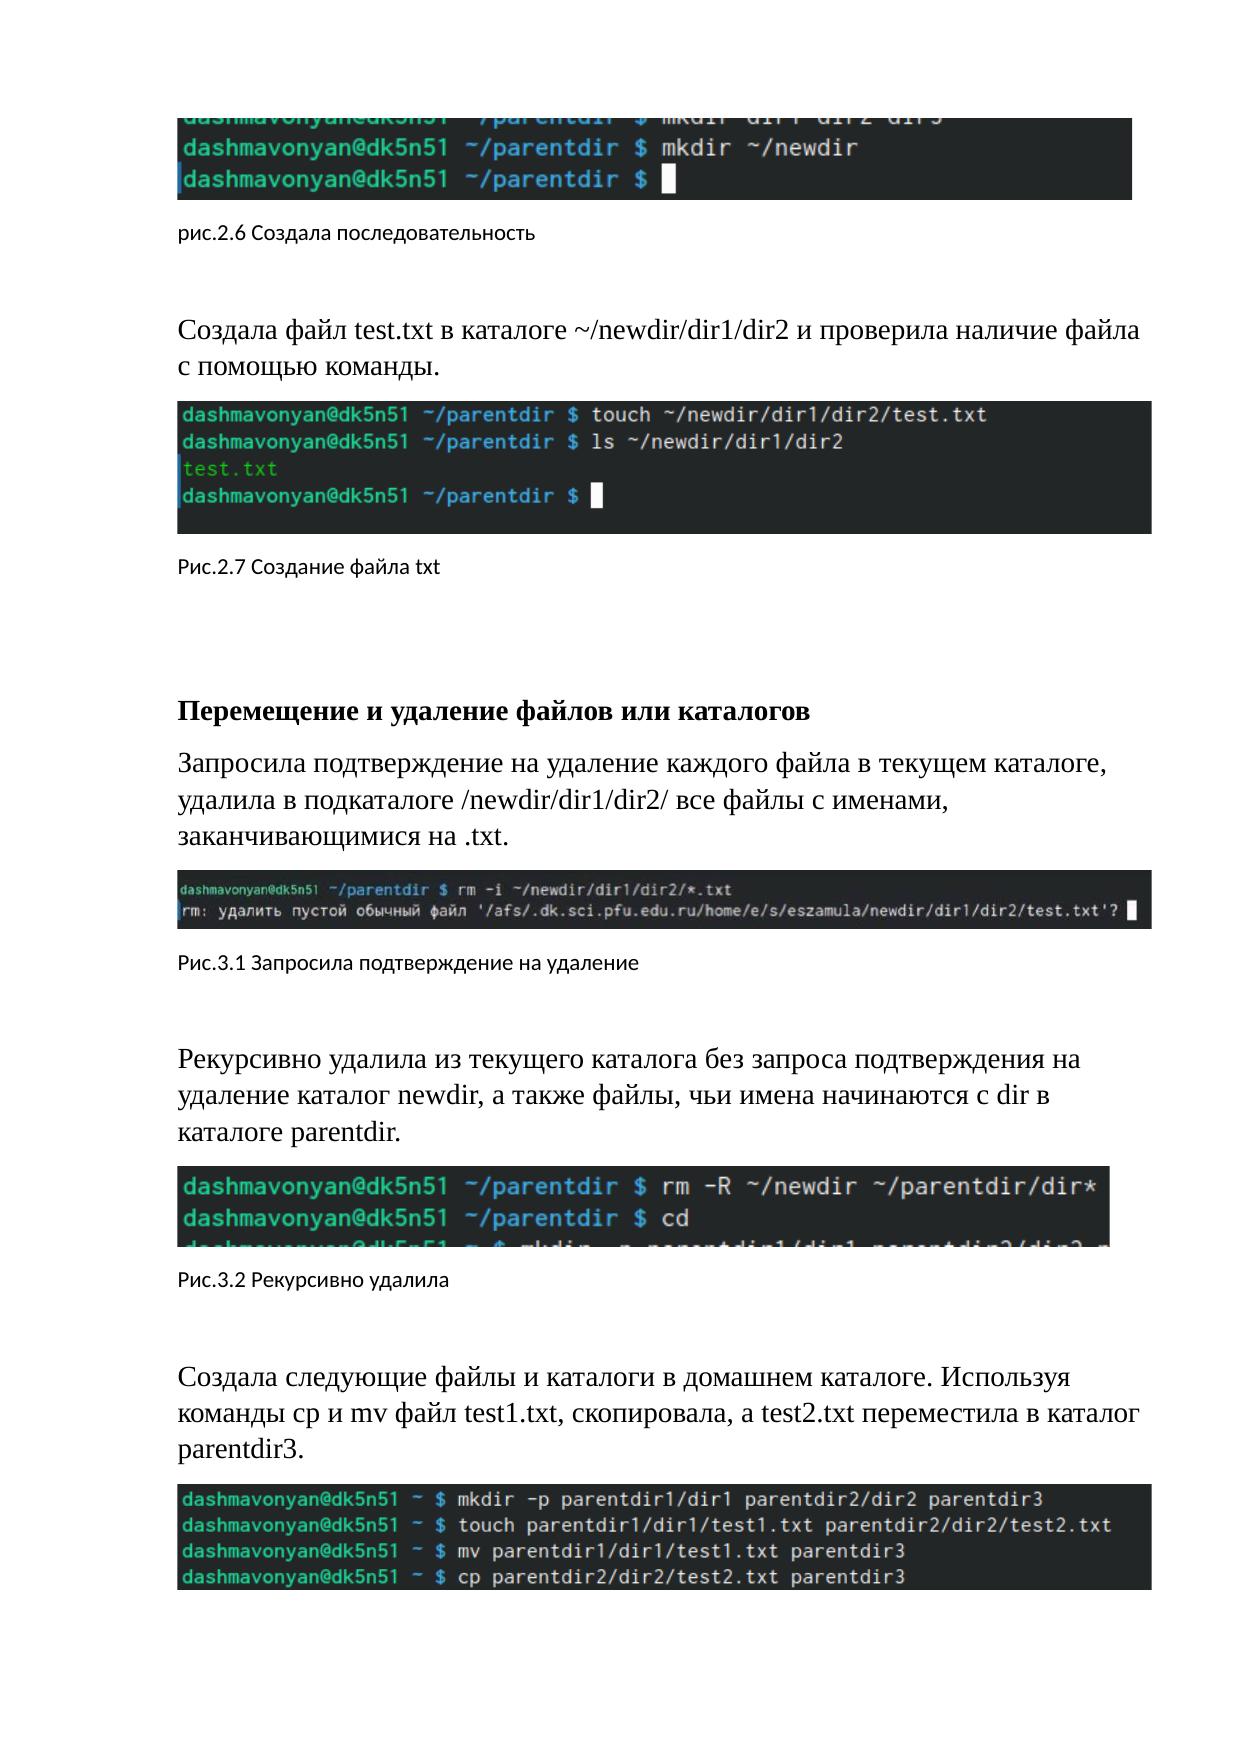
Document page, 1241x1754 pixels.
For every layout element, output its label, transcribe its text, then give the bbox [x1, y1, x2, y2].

text Создала файл test.txt в каталоге ~/newdir/dir1/dir2 и проверила наличие файла с помощью команды. [177, 312, 1152, 382]
text Рекурсивно удалила из текущего каталога без запроса подтверждения на удаление каталог newdir, а также файлы, чьи имена начинаются с dir в каталоге parentdir. [177, 1041, 1152, 1147]
text рис.2.6 Создала последовательность [177, 218, 1152, 246]
text Рис.3.2 Рекурсивно удалила [177, 1265, 1152, 1293]
text Создала следующие файлы и каталоги в домашнем каталоге. Используя команды cp и mv файл test1.txt, скопировала, а test2.txt переместила в каталог parentdir3. [177, 1359, 1152, 1465]
picture [177, 1166, 1110, 1247]
picture [177, 118, 1133, 200]
text Запросила подтверждение на удаление каждого файла в текущем каталоге, удалила в подкаталоге /newdir/dir1/dir2/ все файлы с именами, заканчивающимися на .txt. [177, 746, 1152, 851]
text Рис.2.7 Создание файла txt [177, 552, 1152, 580]
picture [177, 1484, 1152, 1590]
picture [177, 870, 1152, 929]
picture [177, 401, 1152, 534]
text Рис.3.1 Запросила подтверждение на удаление [177, 948, 1152, 976]
text Перемещение и удаление файлов или каталогов [177, 693, 1152, 726]
